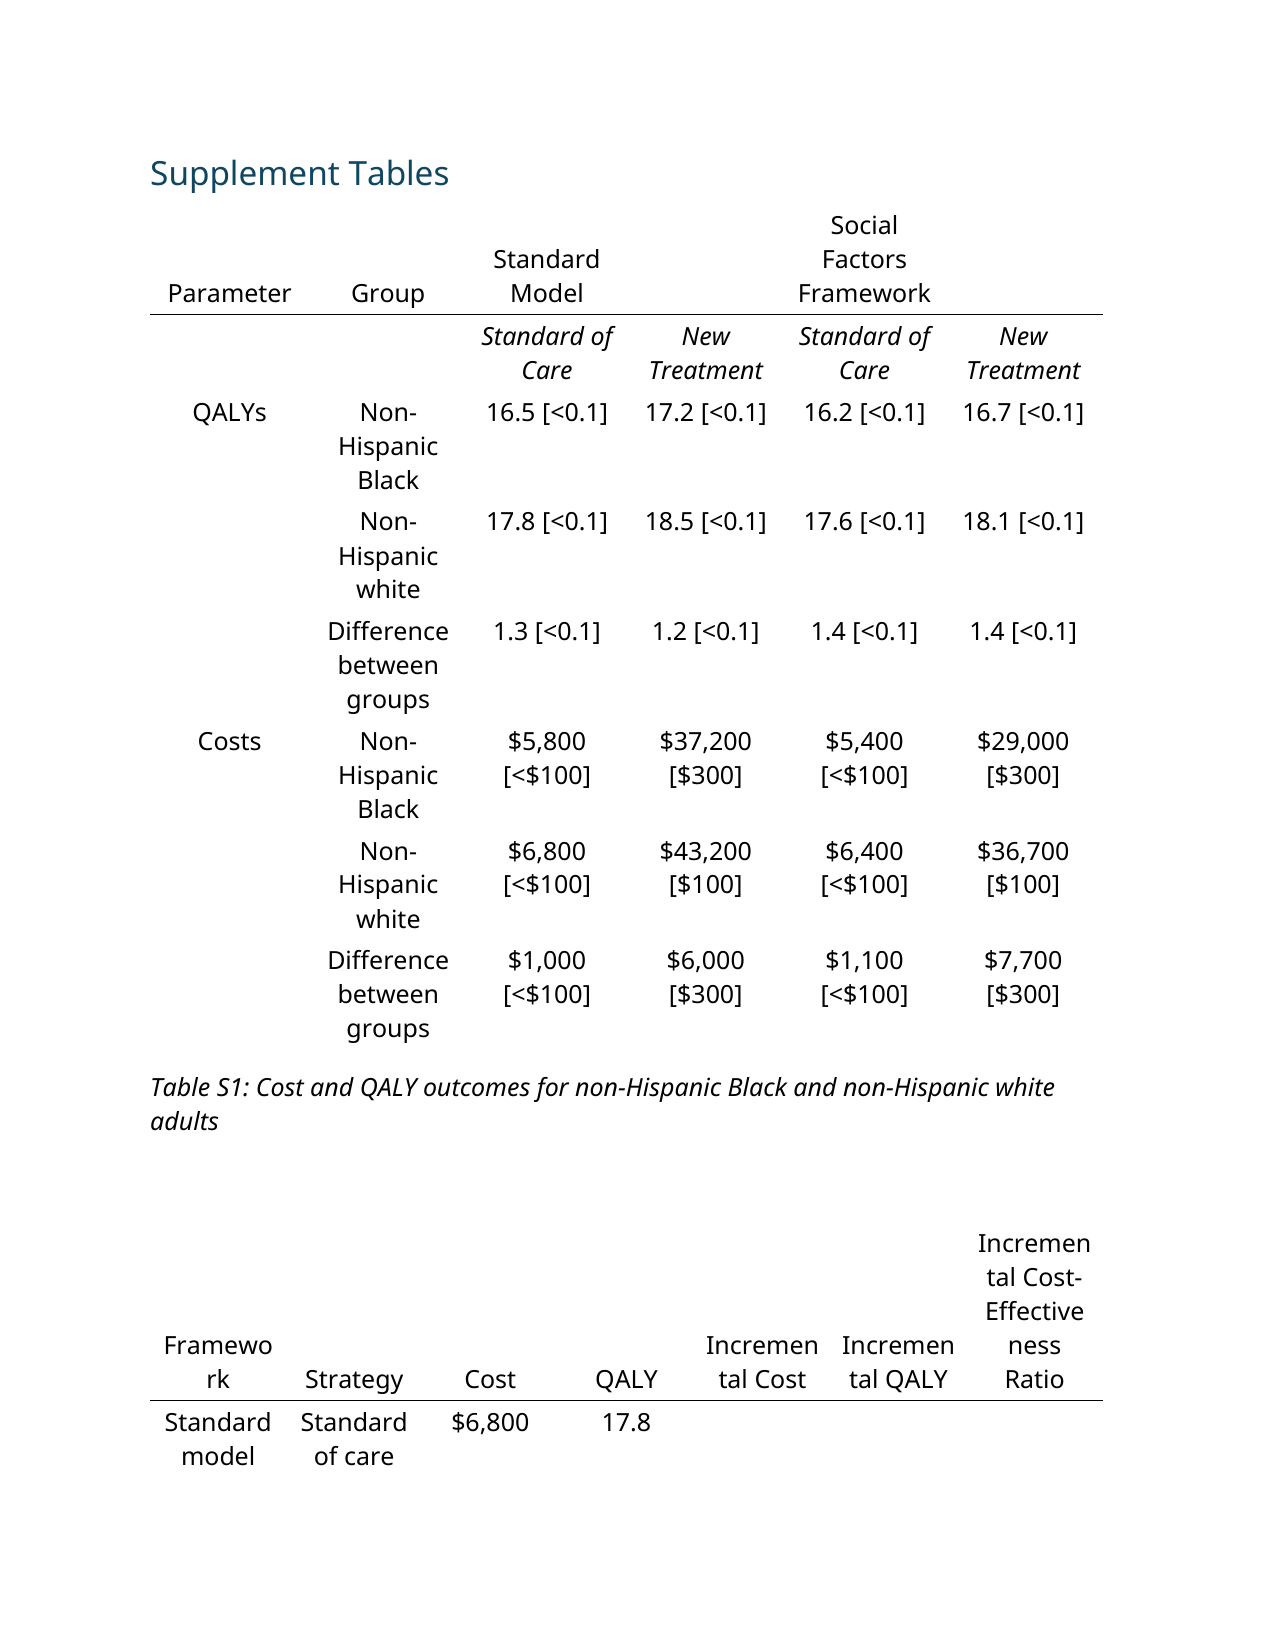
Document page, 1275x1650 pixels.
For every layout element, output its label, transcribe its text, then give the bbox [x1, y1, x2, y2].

subtitle Supplement Tables [150, 150, 1125, 195]
table_header Table S1: Cost and QALY outcomes for non-Hispanic Black and non-Hispanic white adults [139, 204, 1114, 1150]
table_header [139, 1222, 1114, 1477]
